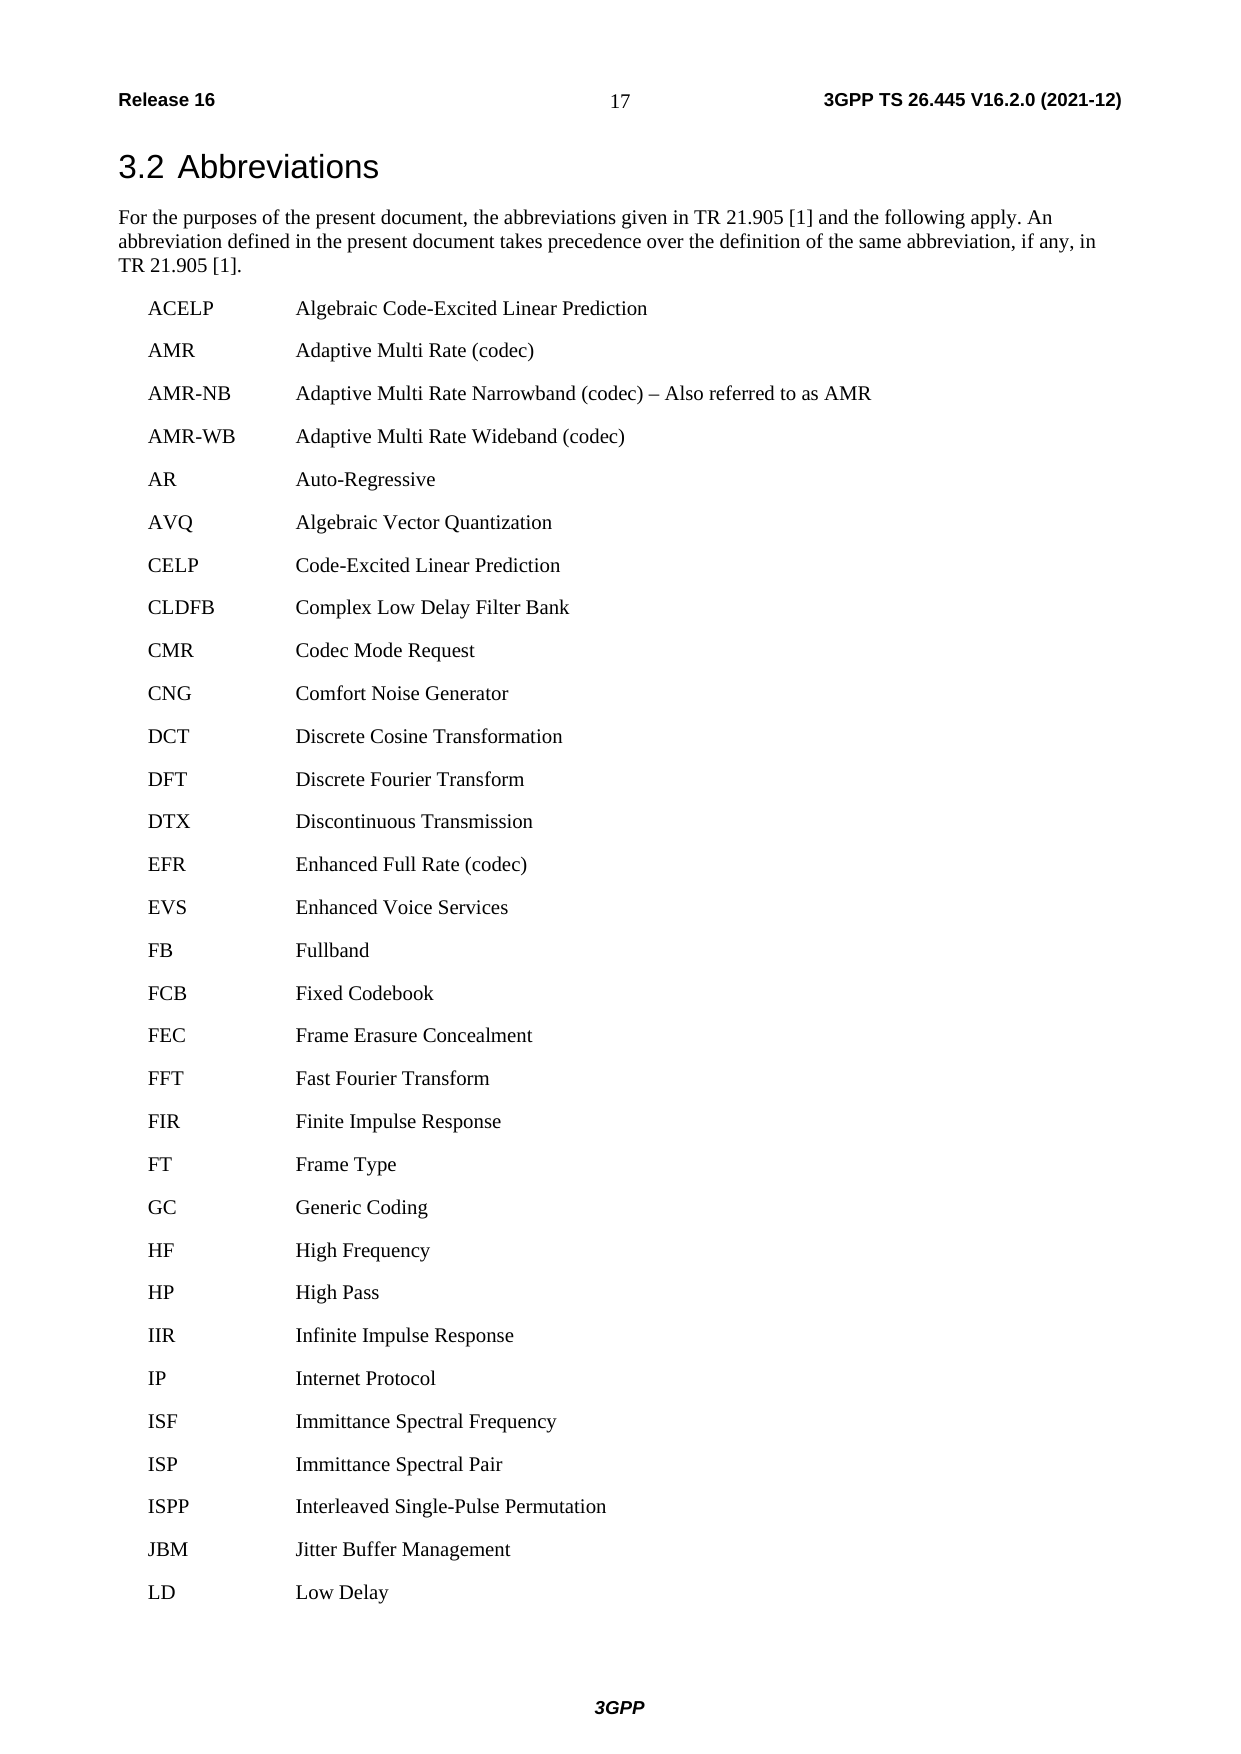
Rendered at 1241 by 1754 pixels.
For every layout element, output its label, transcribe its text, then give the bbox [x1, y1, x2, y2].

text FEC Frame Erasure Concealment [148, 1023, 1122, 1047]
text For the purposes of the present document, the abbreviations given in TR 21.905 [1] and the following apply. An abbreviation defined in the present document takes precedence over the definition of the same abbreviation, if any, in TR 21.905 [1]. [118, 205, 1122, 277]
text FIR Finite Impulse Response [148, 1109, 1122, 1133]
text EVS Enhanced Voice Services [148, 895, 1122, 919]
text FCB Fixed Codebook [148, 981, 1122, 1005]
text CLDFB Complex Low Delay Filter Bank [148, 595, 1122, 619]
text HP High Pass [148, 1280, 1122, 1304]
text FB Fullband [148, 938, 1122, 962]
text AVQ Algebraic Vector Quantization [148, 510, 1122, 534]
text AMR-WB Adaptive Multi Rate Wideband (codec) [148, 424, 1122, 448]
text DFT Discrete Fourier Transform [148, 767, 1122, 791]
text CELP Code-Excited Linear Prediction [148, 552, 1122, 577]
text GC Generic Coding [148, 1195, 1122, 1219]
text ACELP Algebraic Code-Excited Linear Prediction [148, 296, 1122, 320]
text JBM Jitter Buffer Management [148, 1537, 1122, 1561]
text HF High Frequency [148, 1237, 1122, 1262]
text CMR Codec Mode Request [148, 638, 1122, 662]
subtitle 3.2 Abbreviations [118, 147, 1122, 186]
text ISP Immittance Spectral Pair [148, 1452, 1122, 1476]
text CNG Comfort Noise Generator [148, 681, 1122, 705]
text LD Low Delay [148, 1580, 1122, 1604]
text DTX Discontinuous Transmission [148, 809, 1122, 833]
text DCT Discrete Cosine Transformation [148, 724, 1122, 748]
text EFR Enhanced Full Rate (codec) [148, 852, 1122, 876]
text ISF Immittance Spectral Frequency [148, 1409, 1122, 1433]
text AMR Adaptive Multi Rate (codec) [148, 338, 1122, 362]
text ISPP Interleaved Single-Pulse Permutation [148, 1494, 1122, 1518]
text FT Frame Type [148, 1152, 1122, 1176]
text AMR-NB Adaptive Multi Rate Narrowband (codec) – Also referred to as AMR [148, 381, 1122, 405]
text AR Auto-Regressive [148, 467, 1122, 491]
text FFT Fast Fourier Transform [148, 1066, 1122, 1090]
text IIR Infinite Impulse Response [148, 1323, 1122, 1347]
text IP Internet Protocol [148, 1366, 1122, 1390]
